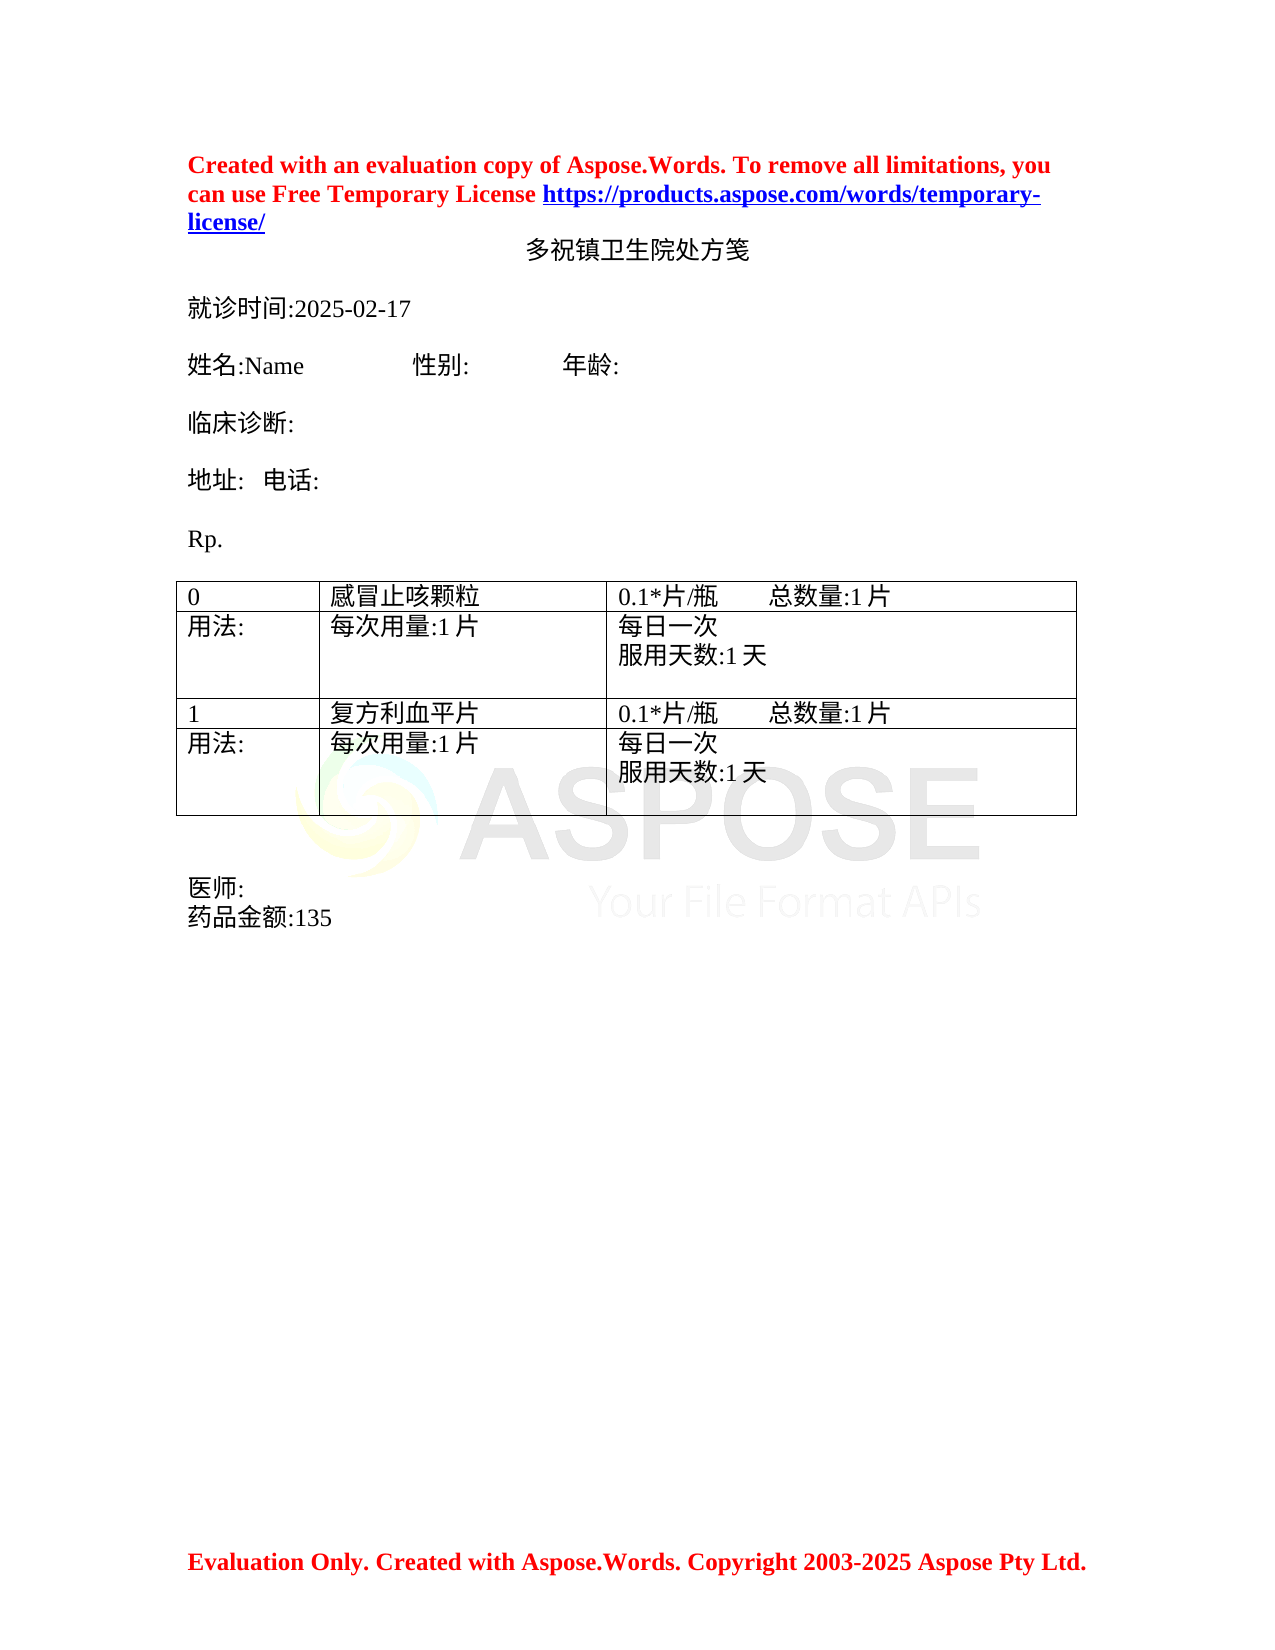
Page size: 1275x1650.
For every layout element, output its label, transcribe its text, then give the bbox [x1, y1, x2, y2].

table_cell 每次用量:1片 [320, 729, 606, 815]
text 药品金额:135 [187, 903, 1087, 931]
text Rp. [187, 524, 1087, 552]
table_cell 每日一次 服用天数:1天 [607, 729, 1076, 815]
table_header 感冒止咳颗粒 [320, 582, 606, 611]
table_cell 用法: [177, 729, 319, 815]
table_cell 0.1*片/瓶 总数量:1片 [607, 699, 1076, 728]
table_cell 用法: [177, 612, 319, 698]
text 临床诊断: [187, 409, 1087, 437]
text 姓名:Name 性别: 年龄: [187, 351, 1087, 380]
text 医师: [187, 874, 1087, 903]
text 多祝镇卫生院处方笺 [187, 236, 1087, 265]
table_cell 1 [177, 699, 319, 728]
table_cell 复方利血平片 [320, 699, 606, 728]
text 就诊时间:2025-02-17 [187, 294, 1087, 322]
text 地址: 电话: [187, 466, 1087, 495]
table_cell 每日一次 服用天数:1天 [607, 612, 1076, 698]
table_header 0.1*片/瓶 总数量:1片 [607, 582, 1076, 611]
table_header 0 [177, 582, 319, 611]
text Created with an evaluation copy of Aspose.Words. To remove all limitations, you can use Free Temporary License https://products.aspose.com/words/temporary-license/ [187, 150, 1087, 236]
table_cell 每次用量:1片 [320, 612, 606, 698]
